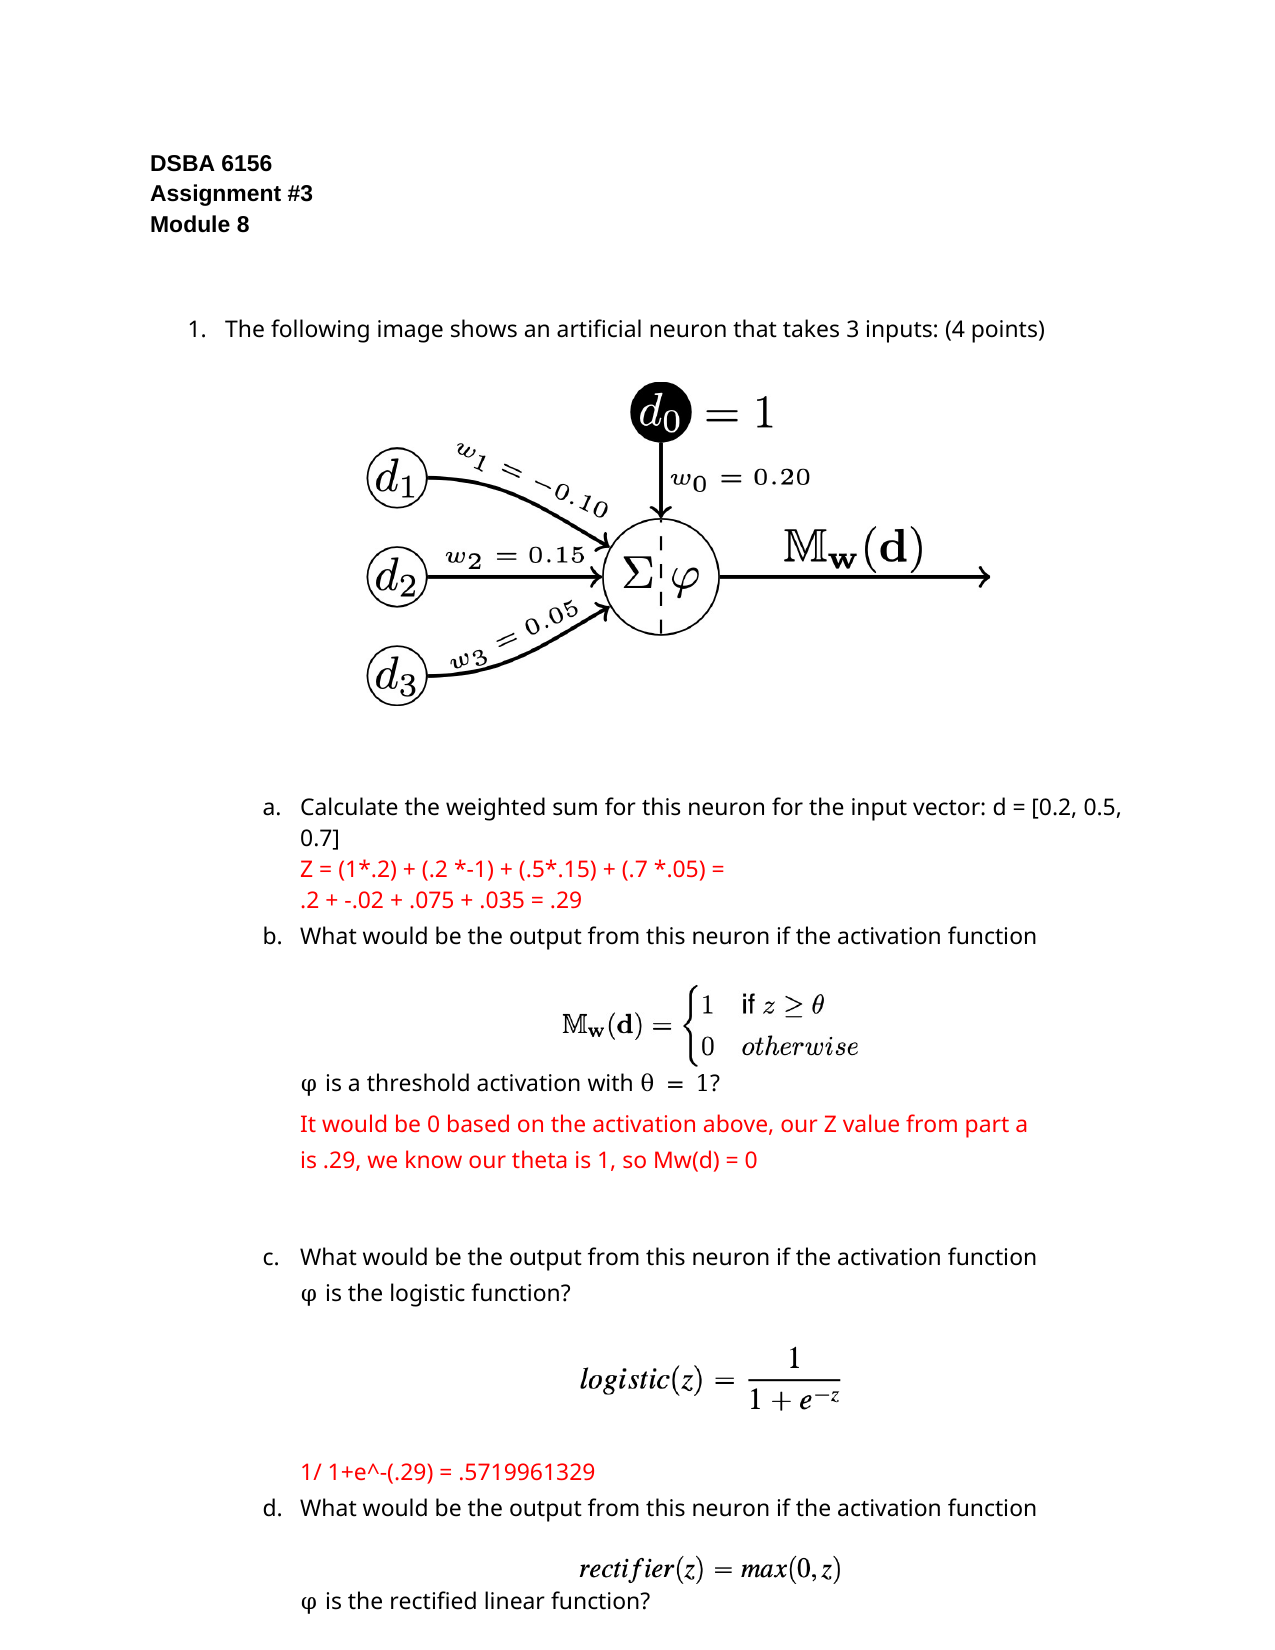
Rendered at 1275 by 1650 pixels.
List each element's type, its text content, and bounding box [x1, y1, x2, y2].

list Z = (1*.2) + (.2 *-1) + (.5*.15) + (.7 *.05) = [300, 853, 1135, 884]
picture [562, 984, 858, 1067]
picture [580, 1346, 841, 1411]
list The following image shows an artificial neuron that takes 3 inputs: (4 points) [187, 313, 1135, 344]
subtitle Module 8 [150, 211, 1135, 237]
text Assignment #3 [150, 180, 1135, 207]
list 1/ 1+e^-(.29) = .5719961329 [300, 1456, 1061, 1487]
picture [579, 1555, 840, 1584]
picture [366, 382, 991, 706]
list What would be the output from this neuron if the activation function φ is a threshold activation with θ = 1? [262, 920, 1042, 1098]
list Calculate the weighted sum for this neuron for the input vector: d = [0.2, 0.5, 0.7] [262, 791, 1135, 853]
list What would be the output from this neuron if the activation function φ is the logistic function? [262, 1241, 1061, 1308]
list .2 + -.02 + .075 + .035 = .29 [300, 884, 1135, 916]
list It would be 0 based on the activation above, our Z value from part a is .29, we know our theta is 1, so Mw(d) = 0 [300, 1107, 1042, 1175]
subtitle DSBA 6156 [150, 150, 1135, 176]
list What would be the output from this neuron if the activation function φ is the rectified linear function? [262, 1492, 1061, 1616]
